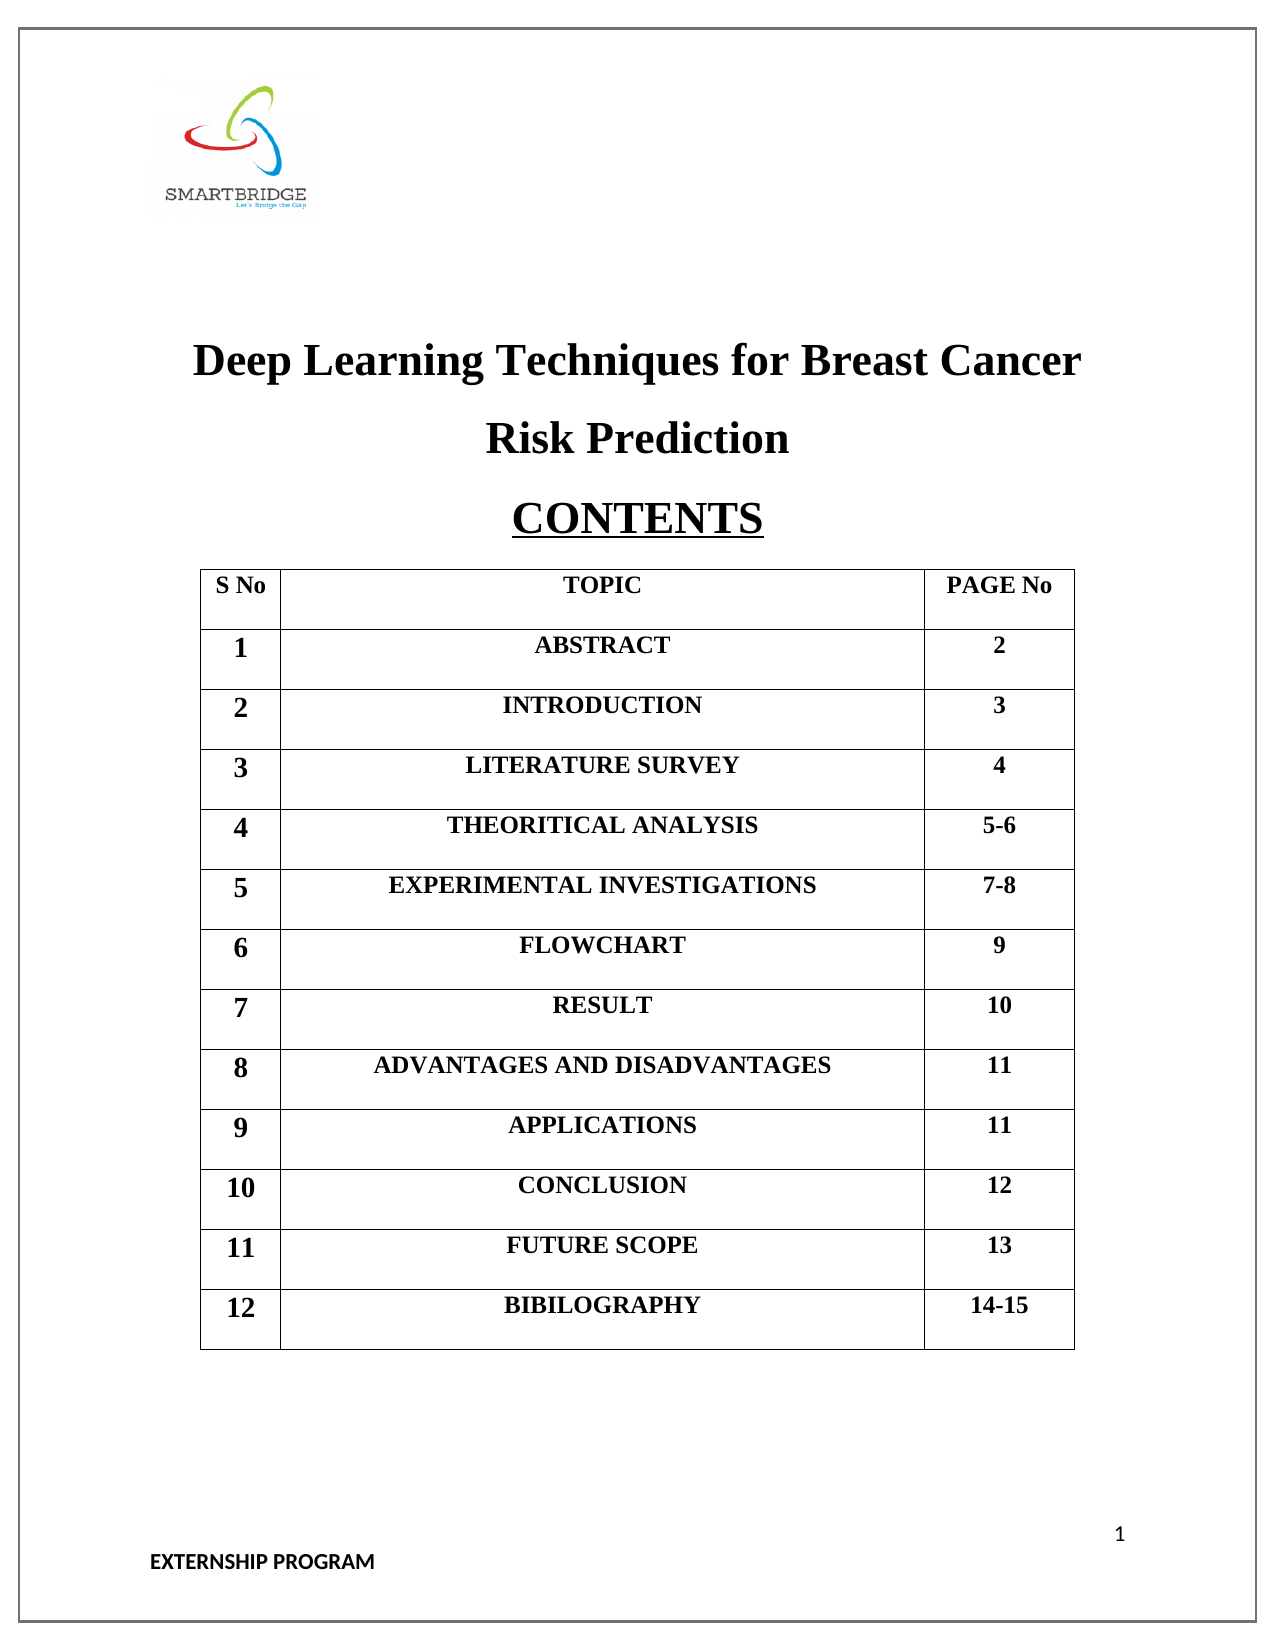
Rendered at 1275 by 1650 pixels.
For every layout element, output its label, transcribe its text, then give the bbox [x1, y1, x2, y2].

table_cell LITERATURE SURVEY [281, 750, 924, 809]
table_header S No [201, 570, 280, 629]
table_cell 9 [201, 1110, 280, 1169]
table_cell 10 [201, 1170, 280, 1229]
table_cell 10 [925, 990, 1074, 1049]
table_cell INTRODUCTION [281, 690, 924, 749]
table_cell 8 [201, 1050, 280, 1109]
table_header PAGE No [925, 570, 1074, 629]
table_cell APPLICATIONS [281, 1110, 924, 1169]
table_header TOPIC [281, 570, 924, 629]
table_cell 13 [925, 1230, 1074, 1289]
table_cell 9 [925, 930, 1074, 989]
table_cell 6 [201, 930, 280, 989]
picture [150, 75, 320, 220]
table_cell 1 [201, 630, 280, 689]
table_cell ADVANTAGES AND DISADVANTAGES [281, 1050, 924, 1109]
text Deep Learning Techniques for Breast Cancer Risk Prediction [150, 332, 1125, 464]
table_cell 12 [925, 1170, 1074, 1229]
table_cell 4 [201, 810, 280, 869]
table_cell 7-8 [925, 870, 1074, 929]
table_cell FLOWCHART [281, 930, 924, 989]
table_cell 5-6 [925, 810, 1074, 869]
table_cell THEORITICAL ANALYSIS [281, 810, 924, 869]
text CONTENTS [150, 490, 1125, 543]
table_cell 4 [925, 750, 1074, 809]
table_cell 5 [201, 870, 280, 929]
table_cell RESULT [281, 990, 924, 1049]
table_cell 12 [201, 1290, 280, 1349]
table_cell CONCLUSION [281, 1170, 924, 1229]
table_cell 11 [925, 1050, 1074, 1109]
table_cell 14-15 [925, 1290, 1074, 1349]
table_cell FUTURE SCOPE [281, 1230, 924, 1289]
table_cell 7 [201, 990, 280, 1049]
table_cell 11 [201, 1230, 280, 1289]
table_cell 11 [925, 1110, 1074, 1169]
table_cell 2 [201, 690, 280, 749]
table_cell 3 [201, 750, 280, 809]
table_cell BIBILOGRAPHY [281, 1290, 924, 1349]
table_cell ABSTRACT [281, 630, 924, 689]
table_cell 2 [925, 630, 1074, 689]
table_cell EXPERIMENTAL INVESTIGATIONS [281, 870, 924, 929]
table_cell 3 [925, 690, 1074, 749]
